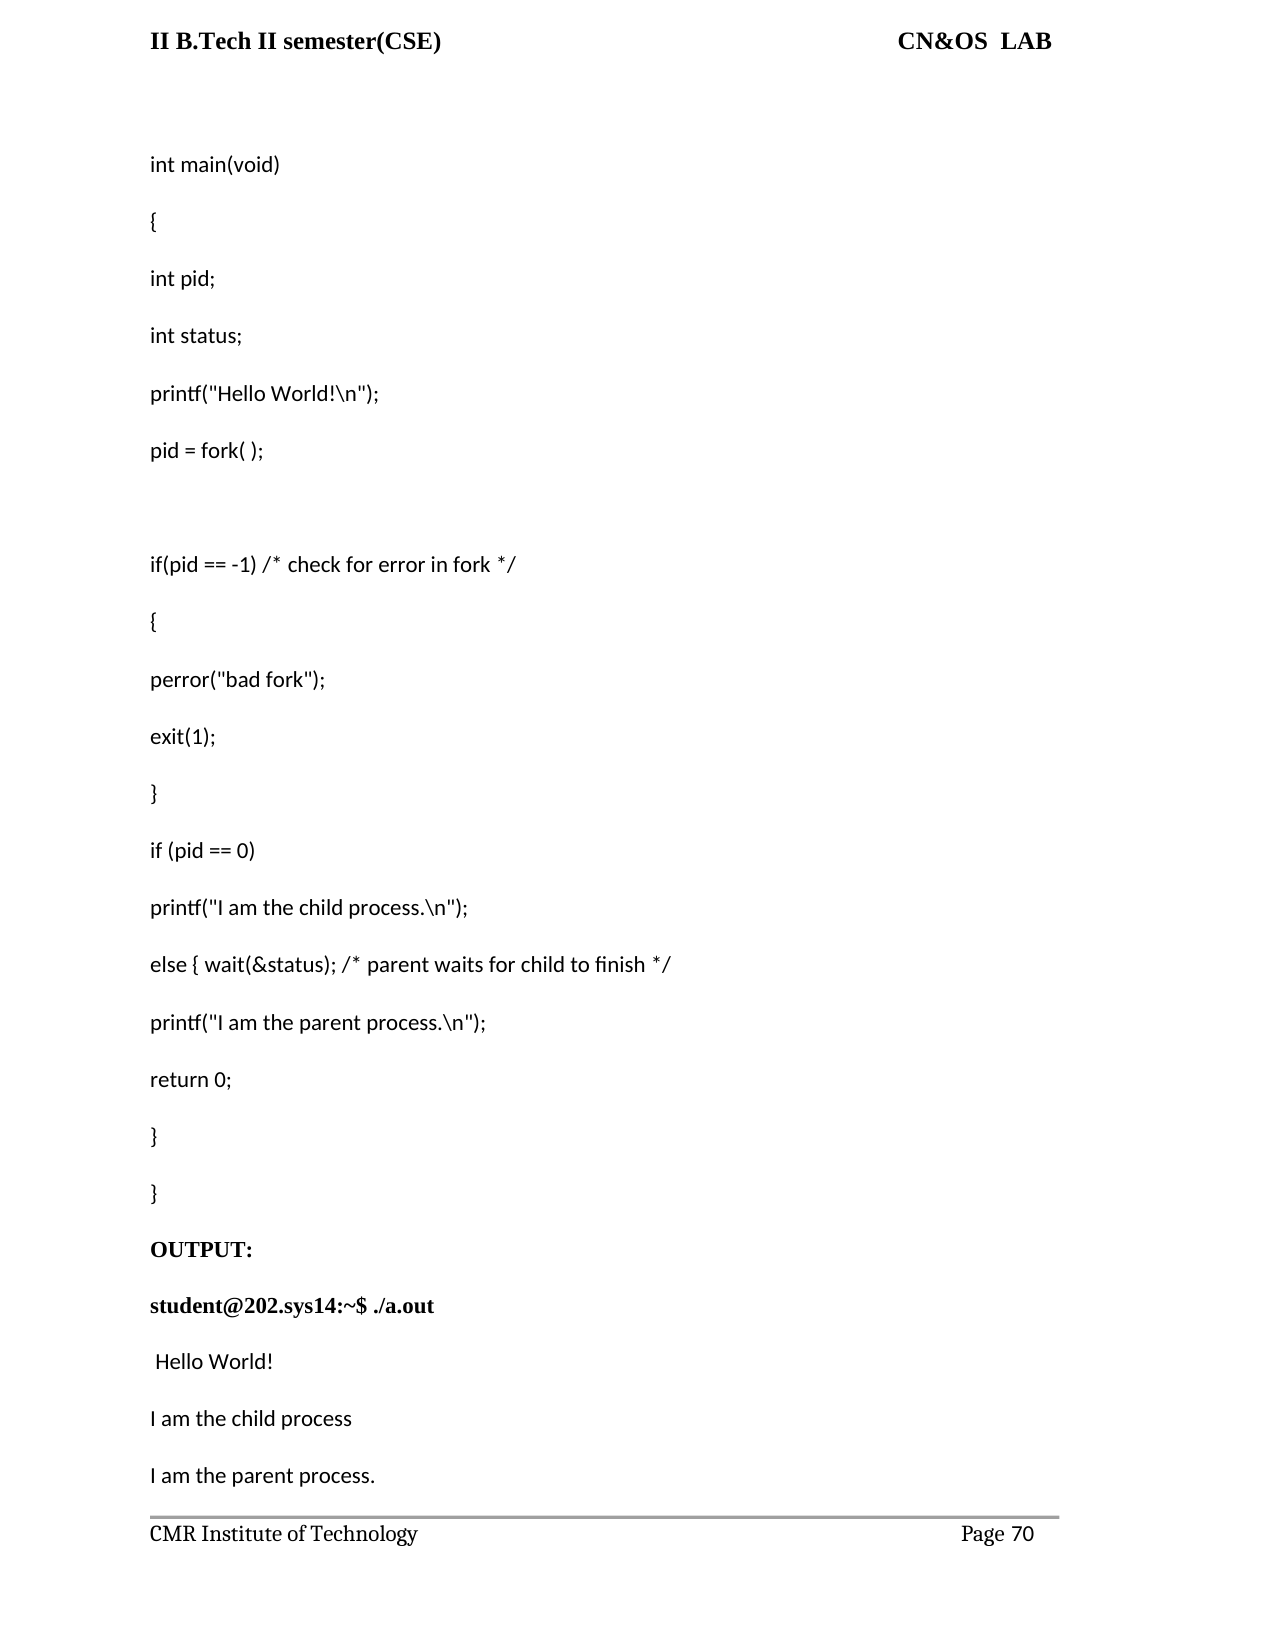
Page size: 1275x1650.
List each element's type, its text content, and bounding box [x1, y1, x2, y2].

text } [150, 1179, 1059, 1207]
text printf("I am the parent process.\n"); [150, 1008, 1059, 1036]
text Hello World! [150, 1347, 1059, 1375]
text if(pid == -1) /* check for error in fork */ [150, 550, 1059, 578]
text int status; [150, 322, 1059, 349]
text I am the child process [150, 1404, 1059, 1432]
text return 0; [150, 1065, 1059, 1093]
text { [150, 607, 1059, 636]
text if (pid == 0) [150, 836, 1059, 864]
text } [150, 779, 1059, 807]
text printf("Hello World!\n"); [150, 379, 1059, 407]
text int pid; [150, 264, 1059, 292]
text student@202.sys14:~$ ./a.out [150, 1292, 1059, 1318]
text { [150, 207, 1059, 235]
text } [150, 1122, 1059, 1150]
text int main(void) [150, 150, 1059, 178]
text printf("I am the child process.\n"); [150, 893, 1059, 921]
text pid = fork( ); [150, 436, 1059, 464]
text I am the parent process. [150, 1461, 1059, 1489]
text OUTPUT: [150, 1237, 1059, 1263]
text perror("bad fork"); [150, 665, 1059, 693]
text exit(1); [150, 722, 1059, 750]
text else { wait(&status); /* parent waits for child to finish */ [150, 951, 1059, 979]
